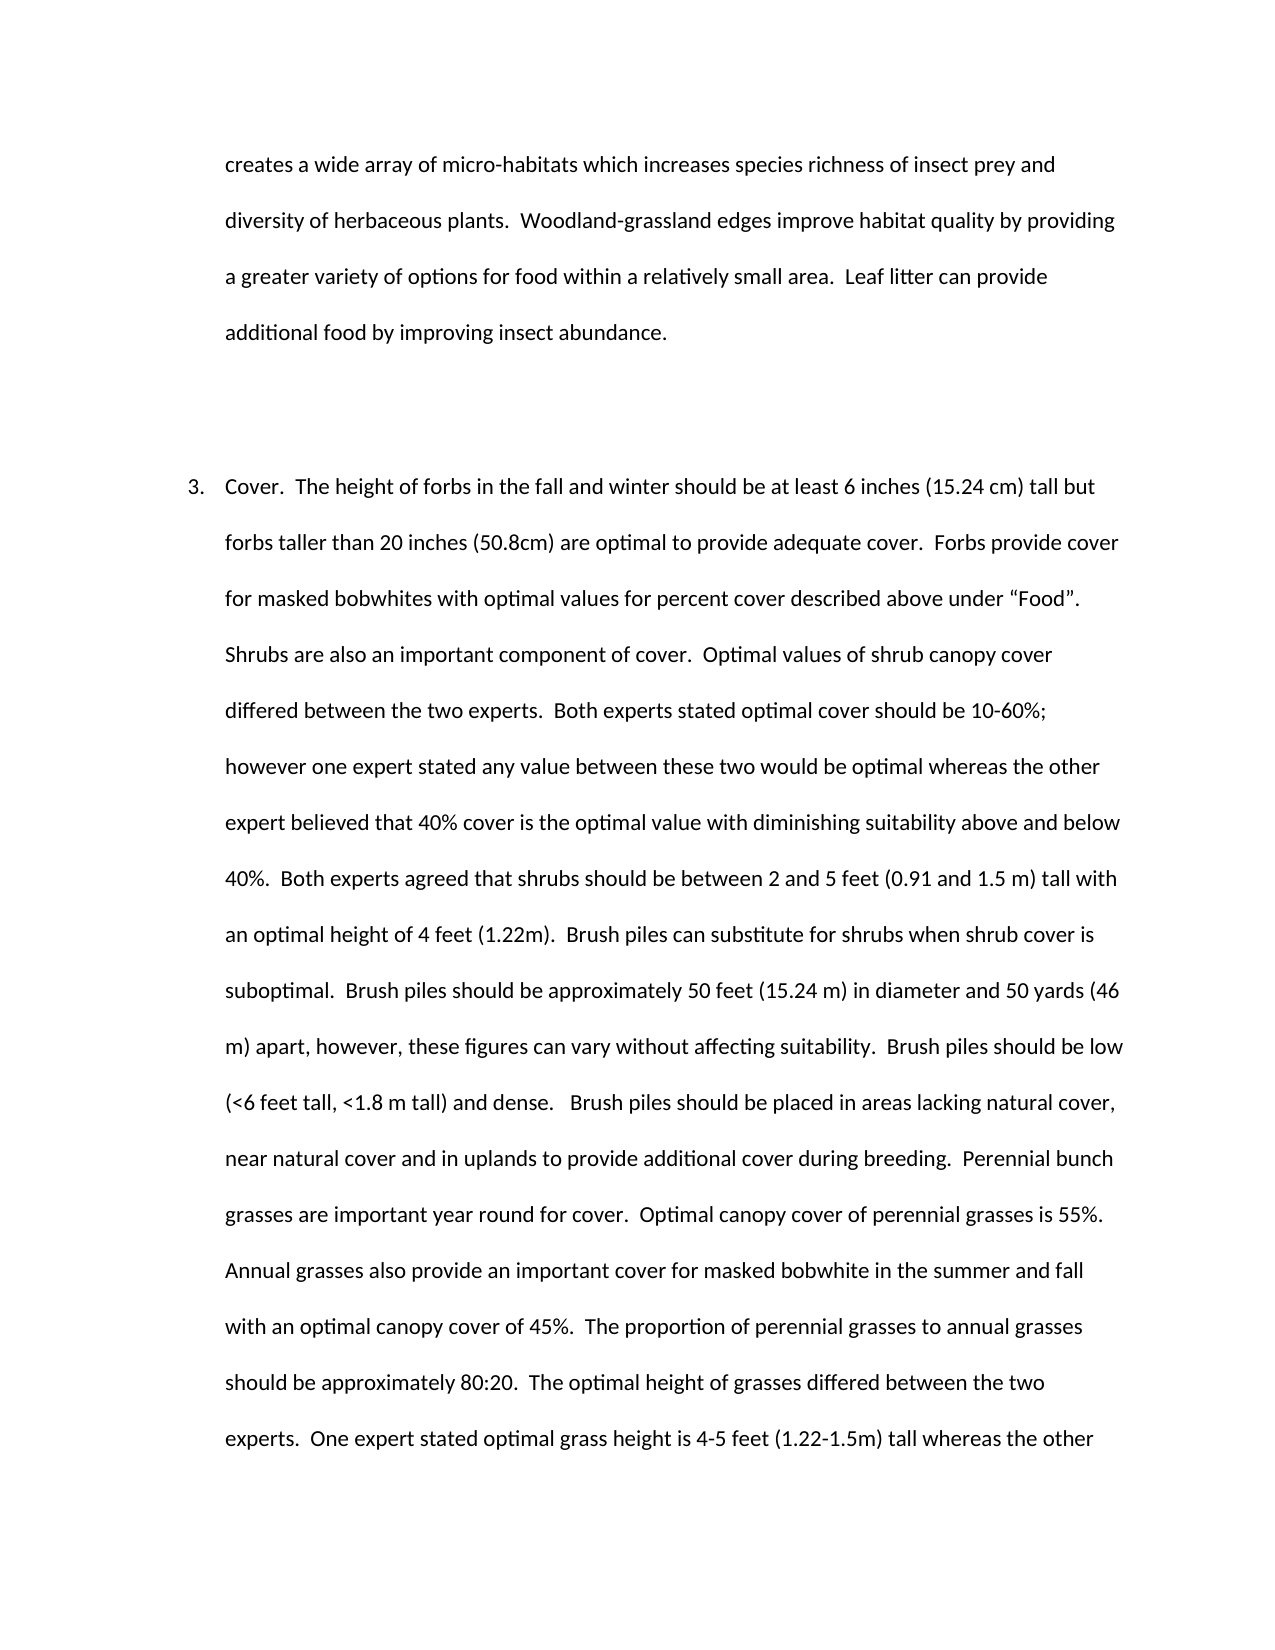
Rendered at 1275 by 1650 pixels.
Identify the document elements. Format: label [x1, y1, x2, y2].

list [187, 150, 1125, 346]
list [187, 472, 1125, 1453]
